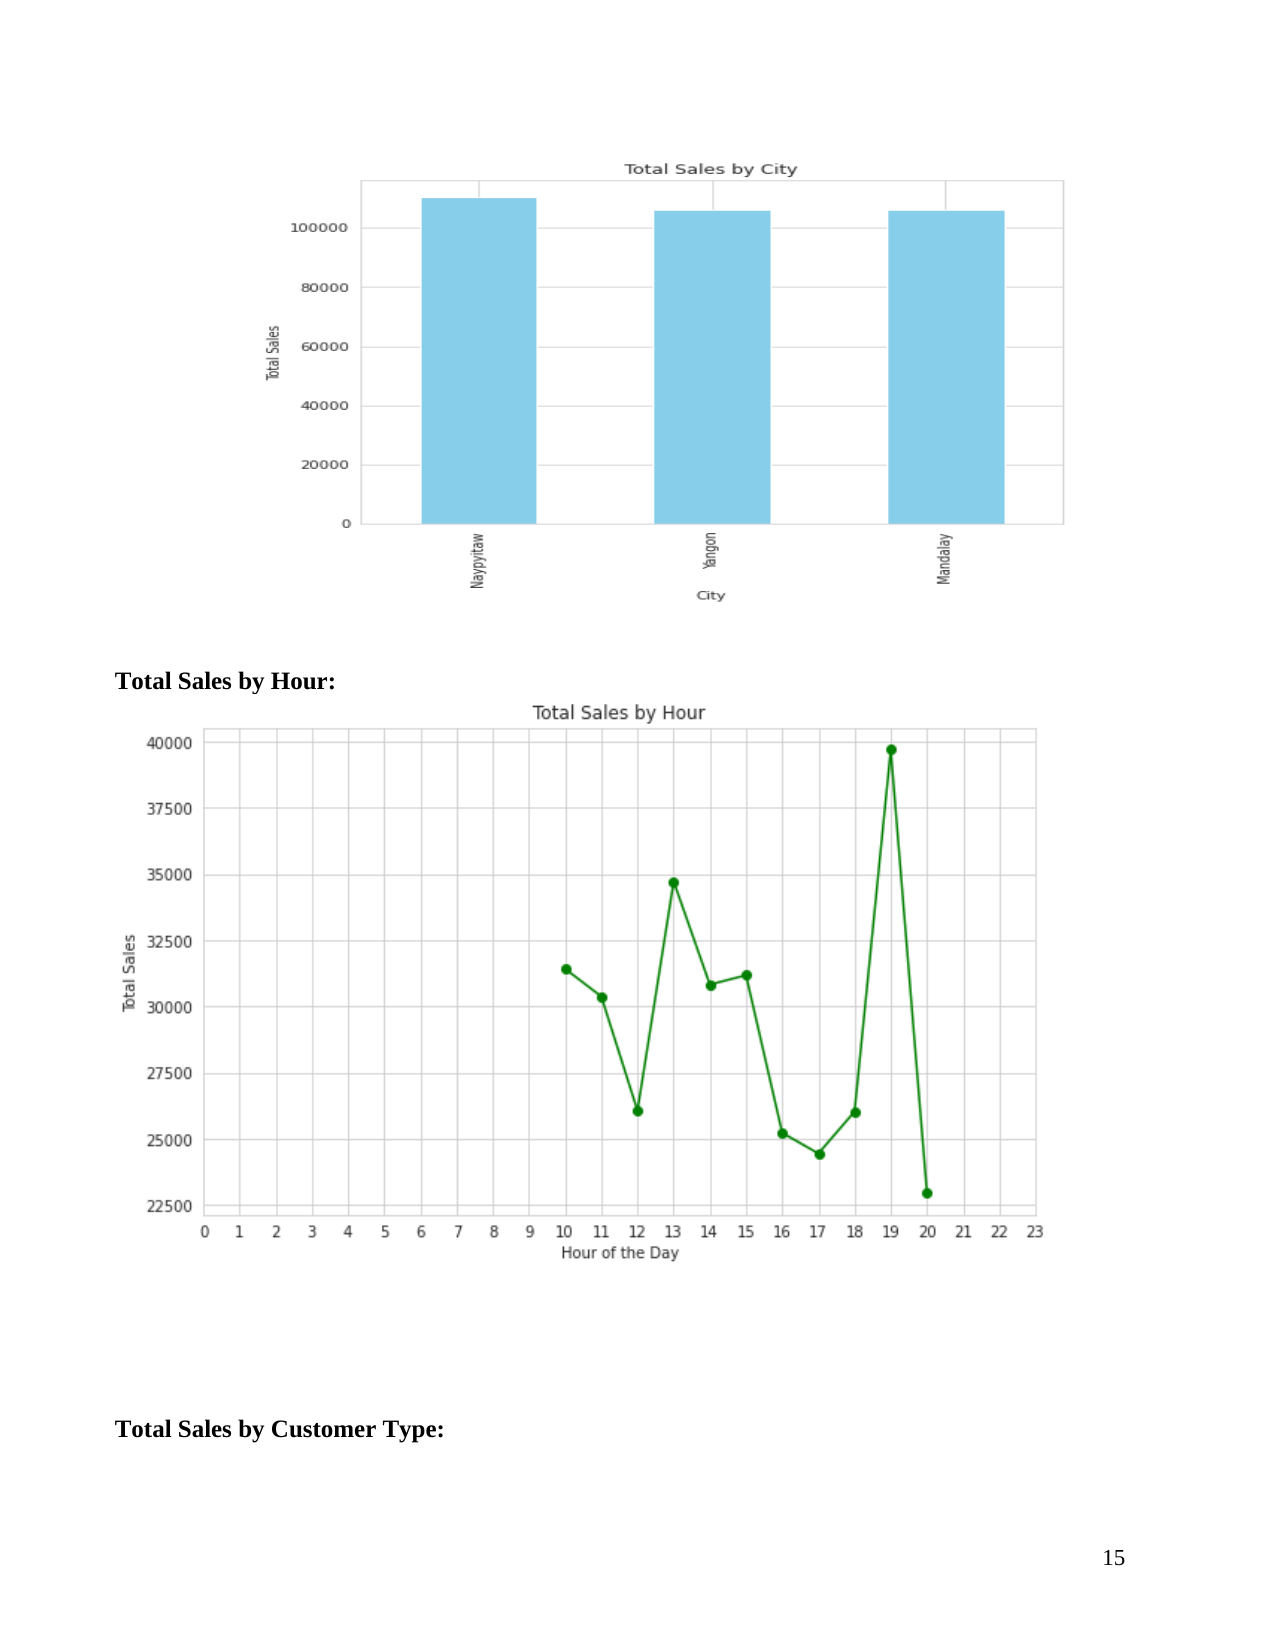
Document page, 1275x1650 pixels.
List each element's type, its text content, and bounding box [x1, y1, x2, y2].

text Total Sales by Hour: [114, 666, 1217, 695]
picture [114, 694, 1055, 1272]
picture [257, 156, 1074, 609]
text Total Sales by Customer Type: [114, 1414, 1217, 1443]
